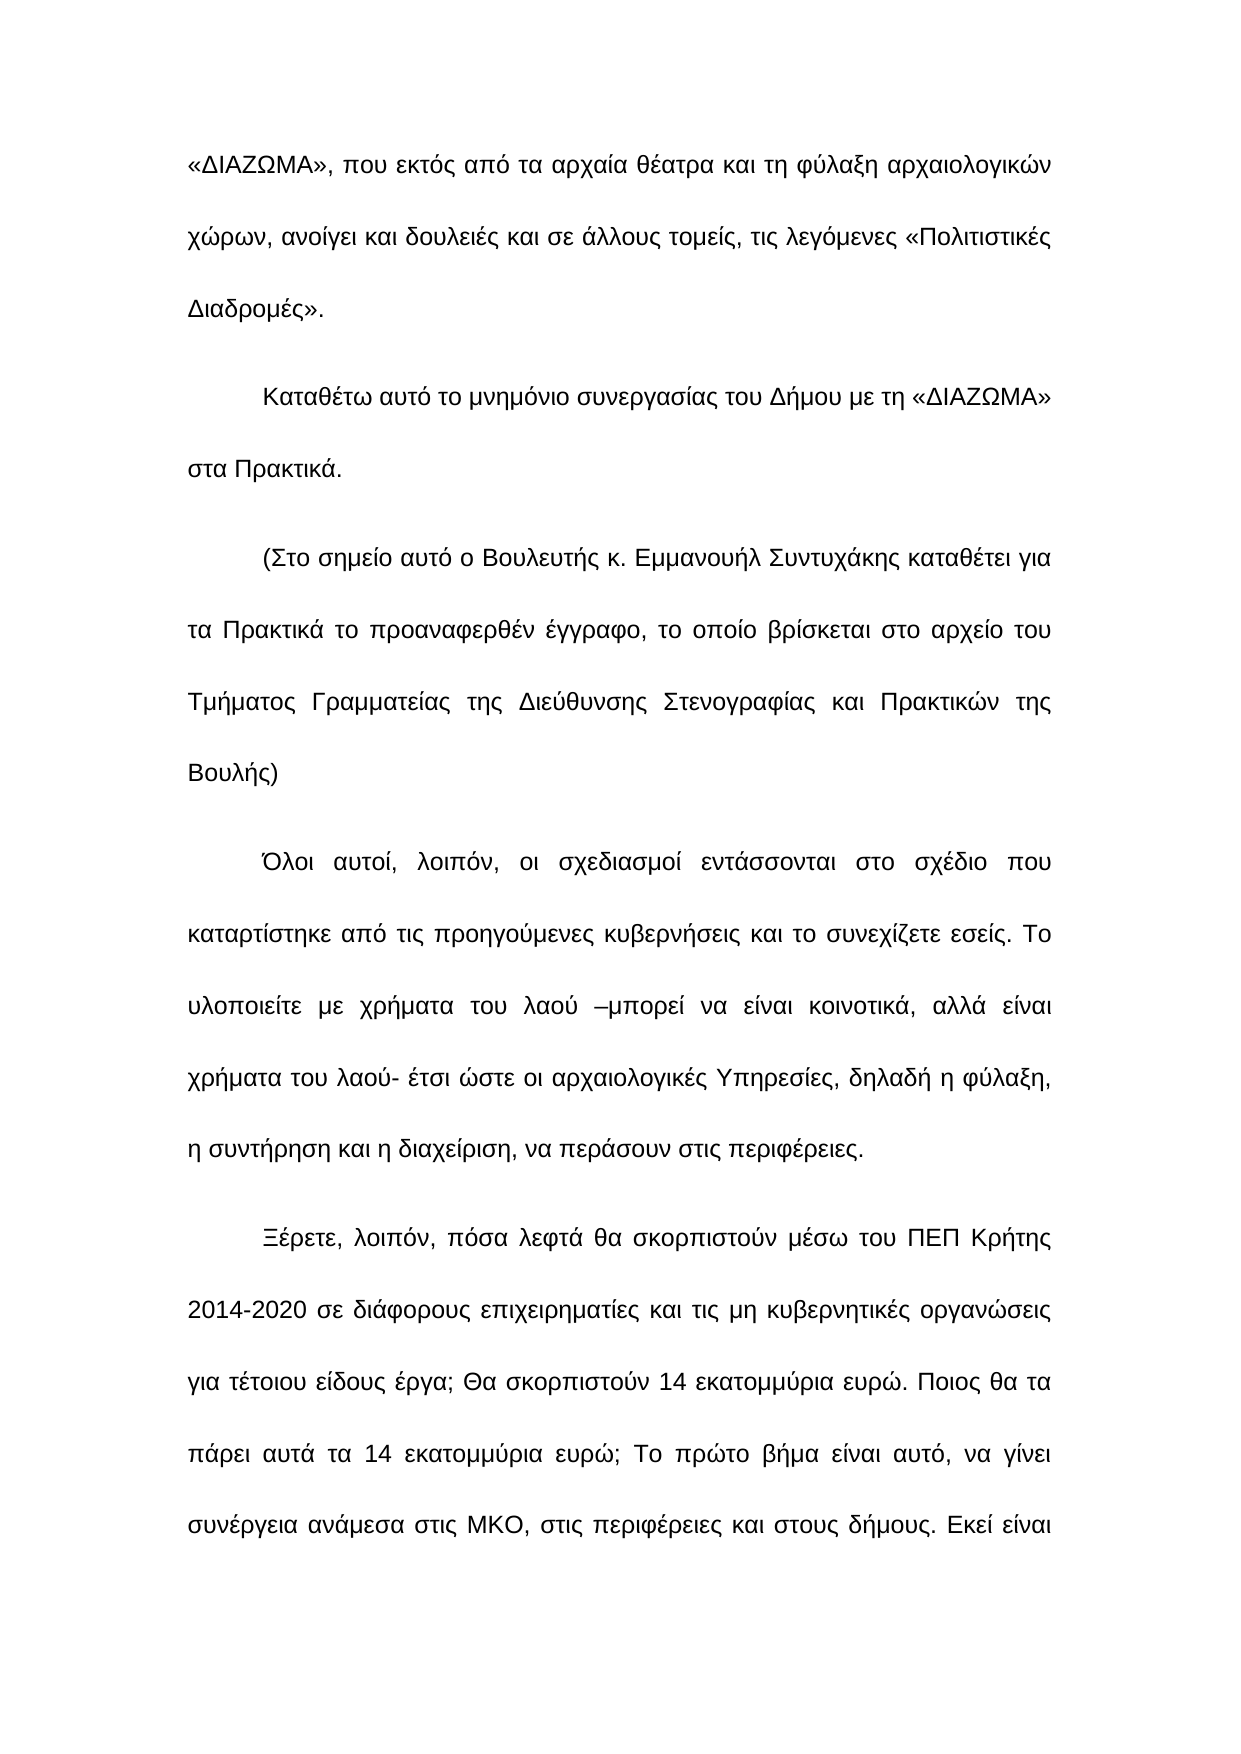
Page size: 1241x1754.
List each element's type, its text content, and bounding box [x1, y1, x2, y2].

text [187, 150, 1053, 322]
text (Στο σημείο αυτό ο Βουλευτής κ. Εμμανουήλ Συντυχάκης καταθέτει για τα Πρακτικά το προαναφερθέν έγγραφο, το οποίο βρίσκεται στο αρχείο του Τμήματος Γραμματείας της Διεύθυνσης Στενογραφίας και Πρακτικών της Βουλής) [187, 543, 1053, 787]
text Καταθέτω αυτό το μνημόνιο συνεργασίας του Δήμου με τη «ΔΙΑΖΩΜΑ» στα Πρακτικά. [187, 382, 1053, 483]
text Όλοι αυτοί, λοιπόν, οι σχεδιασμοί εντάσσονται στο σχέδιο που καταρτίστηκε από τις προηγούμενες κυβερνήσεις και το συνεχίζετε εσείς. Το υλοποιείτε με χρήματα του λαού –μπορεί να είναι κοινοτικά, αλλά είναι χρήματα του λαού- έτσι ώστε οι αρχαιολογικές Υπηρεσίες, δηλαδή η φύλαξη, η συντήρηση και η διαχείριση, να περάσουν στις περιφέρειες. [187, 847, 1053, 1163]
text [187, 1223, 1053, 1539]
